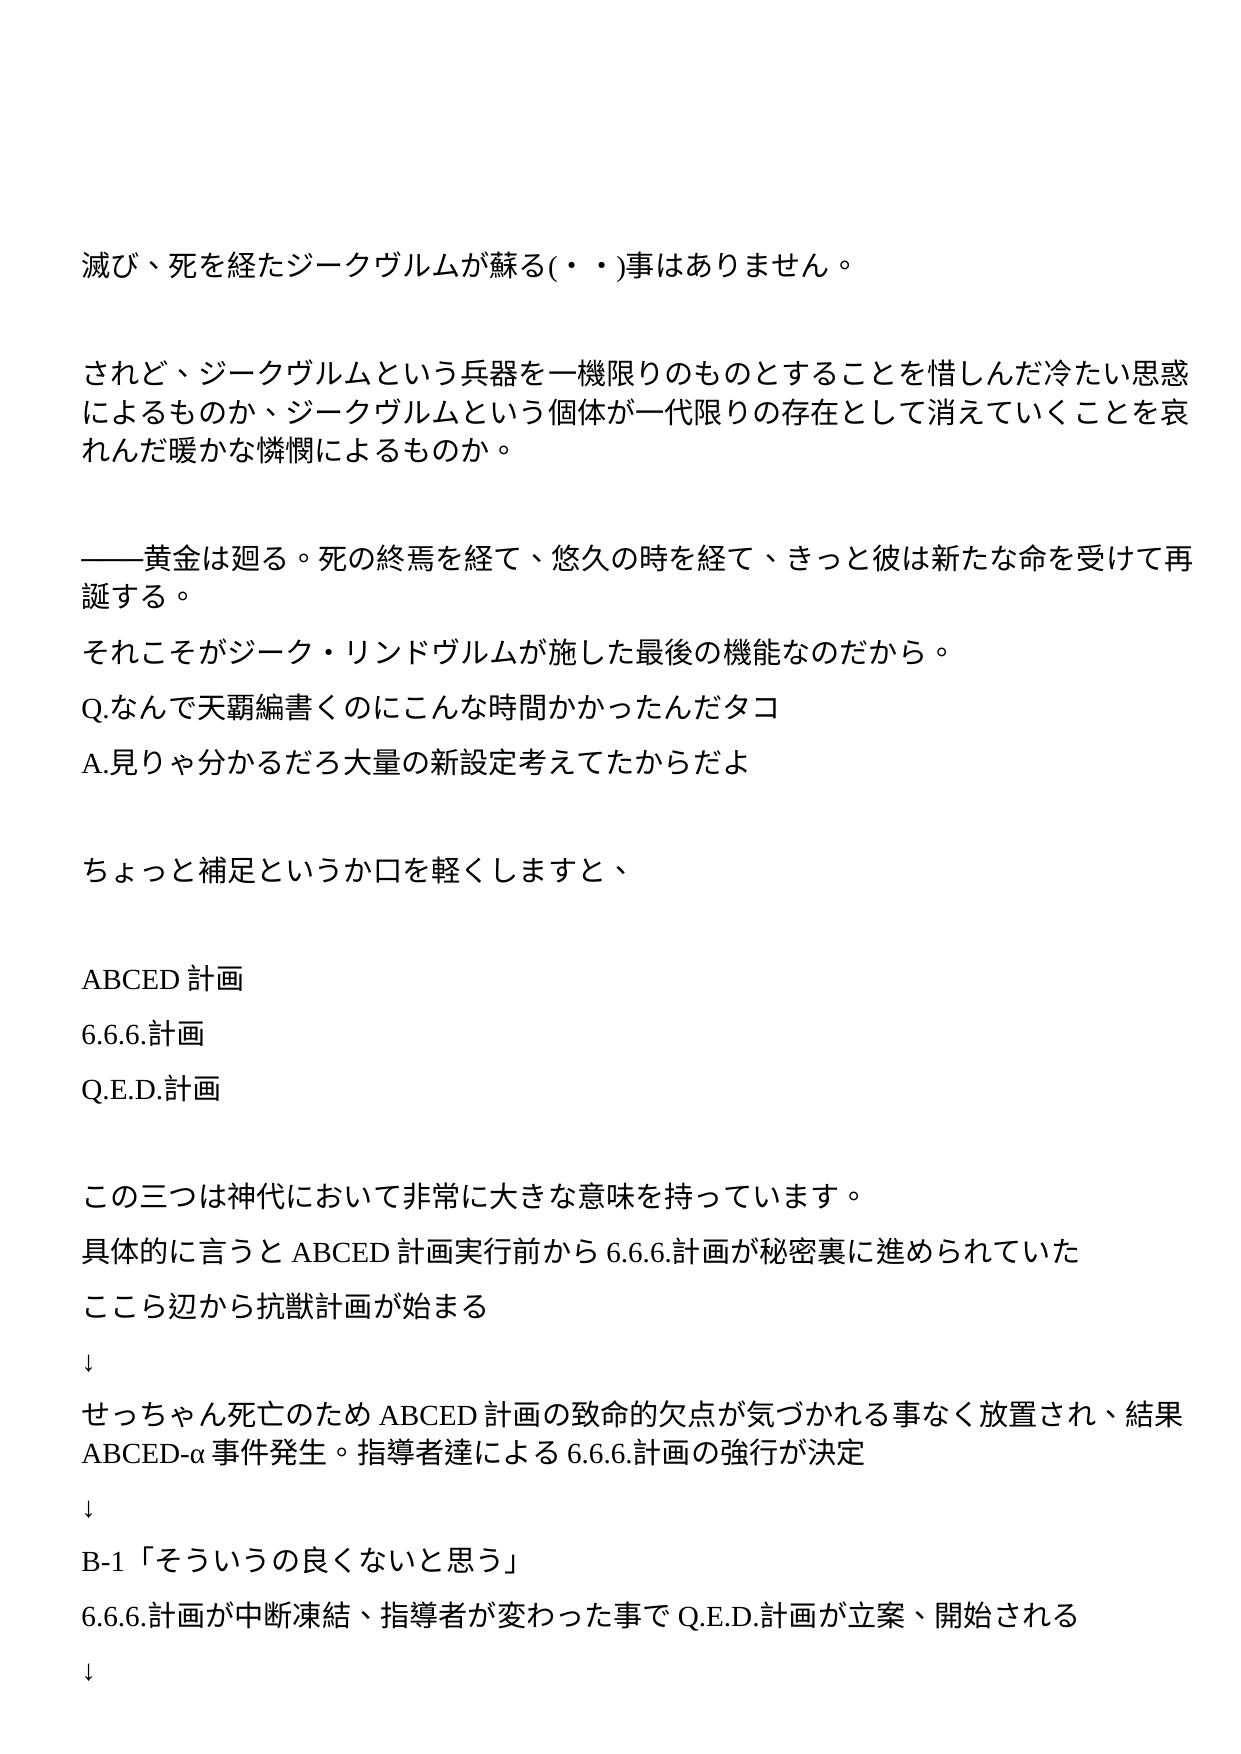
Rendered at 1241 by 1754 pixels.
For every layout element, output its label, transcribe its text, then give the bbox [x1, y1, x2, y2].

text されど、ジークヴルムという兵器を一機限りのものとすることを惜しんだ冷たい思惑によるものか、ジークヴルムという個体が一代限りの存在として消えていくことを哀れんだ暖かな憐憫によるものか。 [81, 356, 1215, 469]
text ───黄金は廻る。死の終焉を経て、悠久の時を経て、きっと彼は新たな命を受けて再誕する。 [81, 541, 1215, 615]
text Q.E.D.計画 [81, 1071, 1215, 1107]
text ここら辺から抗獣計画が始まる [81, 1289, 1215, 1325]
text 6.6.6.計画 [81, 1016, 1215, 1051]
text ABCED計画 [81, 961, 1215, 996]
text Q.なんで天覇編書くのにこんな時間かかったんだタコ [81, 690, 1215, 725]
text ↓ [81, 1344, 1215, 1378]
text A.見りゃ分かるだろ大量の新設定考えてたからだよ [81, 745, 1215, 781]
text 6.6.6.計画が中断凍結、指導者が変わった事でQ.E.D.計画が立案、開始される [81, 1598, 1215, 1634]
text 具体的に言うとABCED計画実行前から6.6.6.計画が秘密裏に進められていた [81, 1234, 1215, 1269]
text ↓ [81, 1653, 1215, 1687]
text 滅び、死を経たジークヴルムが蘇る(・・)事はありません。 [81, 248, 1215, 284]
text それこそがジーク・リンドヴルムが施した最後の機能なのだから。 [81, 635, 1215, 670]
text この三つは神代において非常に大きな意味を持っています。 [81, 1179, 1215, 1214]
text せっちゃん死亡のためABCED計画の致命的欠点が気づかれる事なく放置され、結果ABCED-α事件発生。指導者達による6.6.6.計画の強行が決定 [81, 1397, 1215, 1471]
text ちょっと補足というか口を軽くしますと、 [81, 853, 1215, 888]
text B-1「そういうの良くないと思う」 [81, 1543, 1215, 1579]
text ↓ [81, 1491, 1215, 1524]
